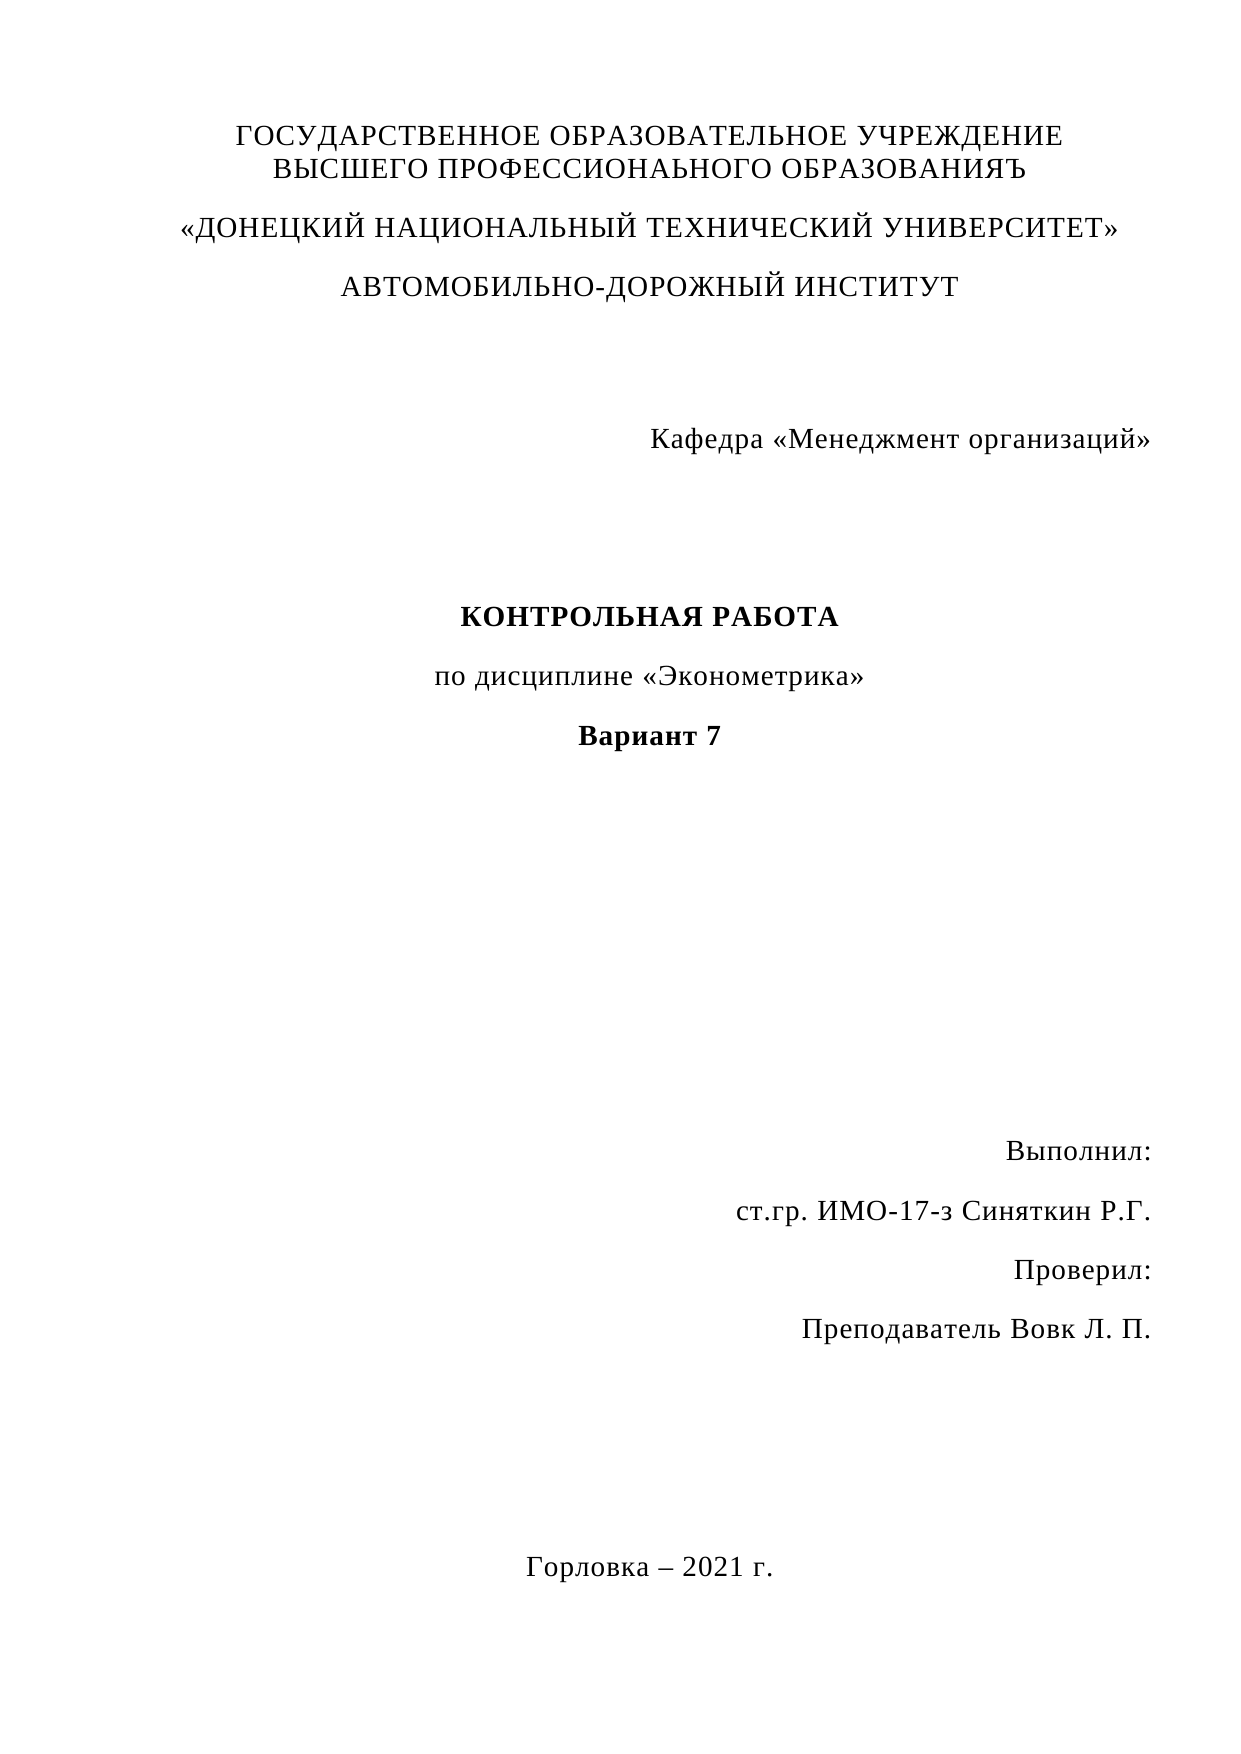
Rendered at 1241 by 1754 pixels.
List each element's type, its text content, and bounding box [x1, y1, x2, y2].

text Преподаватель Вовк Л. П. [148, 1312, 1152, 1345]
text Горловка – 2021 г. [148, 1549, 1152, 1583]
text Выполнил: [148, 1133, 1152, 1167]
text по дисциплине «Эконометрика» [148, 658, 1152, 692]
text АВТОМОБИЛЬНО-ДОРОЖНЫЙ ИНСТИТУТ [148, 269, 1152, 302]
text ст.гр. ИМО-17-з Синяткин Р.Г. [148, 1193, 1152, 1226]
text ВЫСШЕГО ПРОФЕССИОНАЬНОГО ОБРАЗОВАНИЯЪ [148, 152, 1152, 185]
text «ДОНЕЦКИЙ НАЦИОНАЛЬНЫЙ ТЕХНИЧЕСКИЙ УНИВЕРСИТЕТ» [148, 210, 1152, 244]
text КОНТРОЛЬНАЯ РАБОТА [148, 599, 1152, 633]
text Кафедра «Менеджмент организаций» [148, 421, 1152, 454]
text ГОСУДАРСТВЕННОЕ ОБРАЗОВАТЕЛЬНОЕ УЧРЕЖДЕНИЕ [148, 118, 1152, 152]
text Проверил: [148, 1252, 1152, 1286]
text Вариант 7 [148, 718, 1152, 751]
